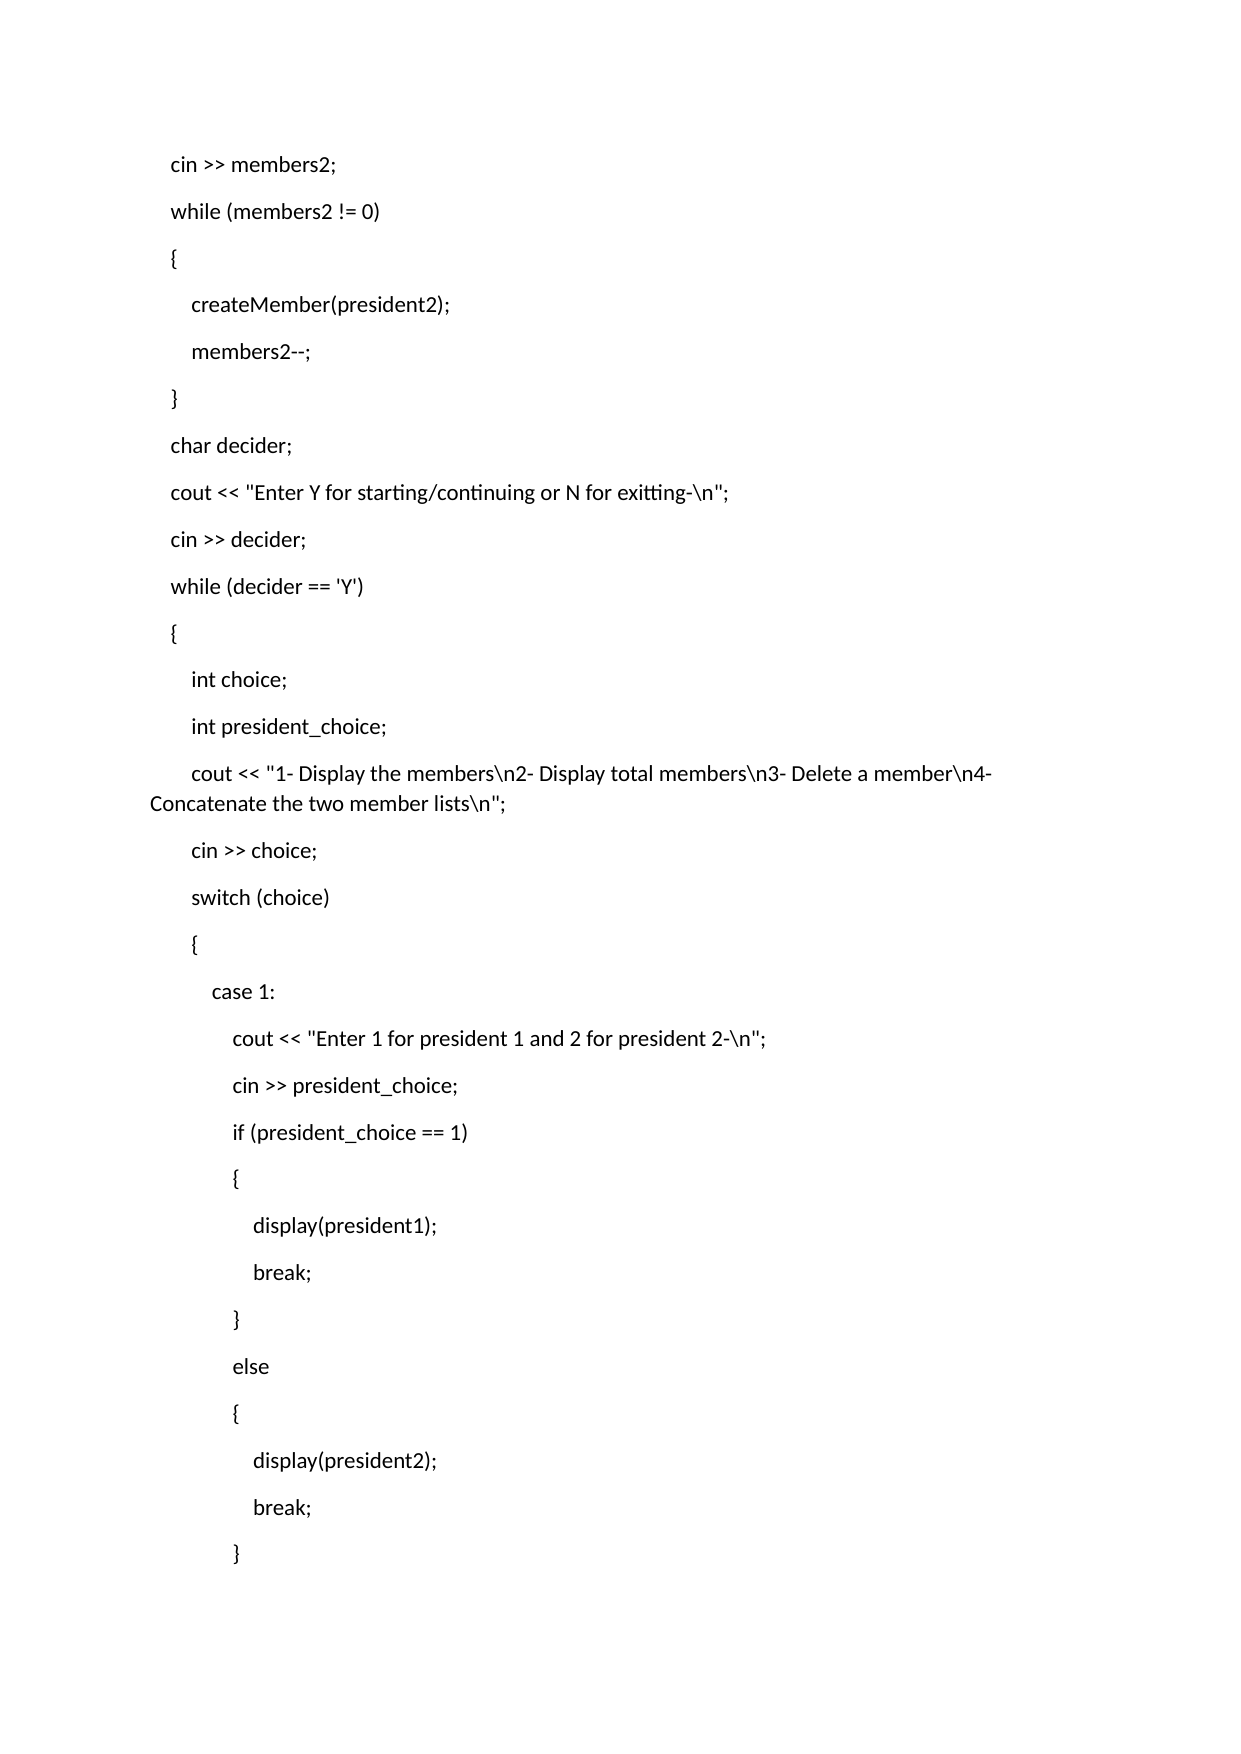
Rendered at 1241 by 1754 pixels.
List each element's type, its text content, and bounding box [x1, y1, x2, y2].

text cin >> choice; [150, 836, 1090, 864]
text { [150, 1399, 1090, 1427]
text { [150, 1164, 1090, 1193]
text switch (choice) [150, 883, 1090, 911]
text cin >> president_choice; [150, 1071, 1090, 1099]
text while (members2 != 0) [150, 197, 1090, 225]
text int choice; [150, 666, 1090, 694]
text break; [150, 1493, 1090, 1521]
text } [150, 1305, 1090, 1333]
text display(president2); [150, 1446, 1090, 1474]
text cin >> decider; [150, 525, 1090, 553]
text char decider; [150, 431, 1090, 459]
text case 1: [150, 977, 1090, 1005]
text members2--; [150, 337, 1090, 366]
text { [150, 619, 1090, 647]
text cout << "1- Display the members\n2- Display total members\n3- Delete a member\n4- Concatenate the two member lists\n"; [150, 759, 1090, 818]
text { [150, 244, 1090, 272]
text if (president_choice == 1) [150, 1118, 1090, 1146]
text while (decider == 'Y') [150, 572, 1090, 600]
text createMember(president2); [150, 291, 1090, 319]
text } [150, 384, 1090, 412]
text cin >> members2; [150, 150, 1090, 178]
text int president_choice; [150, 712, 1090, 741]
text cout << "Enter 1 for president 1 and 2 for president 2-\n"; [150, 1024, 1090, 1052]
text else [150, 1352, 1090, 1380]
text display(president1); [150, 1211, 1090, 1239]
text } [150, 1539, 1090, 1568]
text cout << "Enter Y for starting/continuing or N for exitting-\n"; [150, 478, 1090, 506]
text { [150, 930, 1090, 958]
text break; [150, 1258, 1090, 1286]
